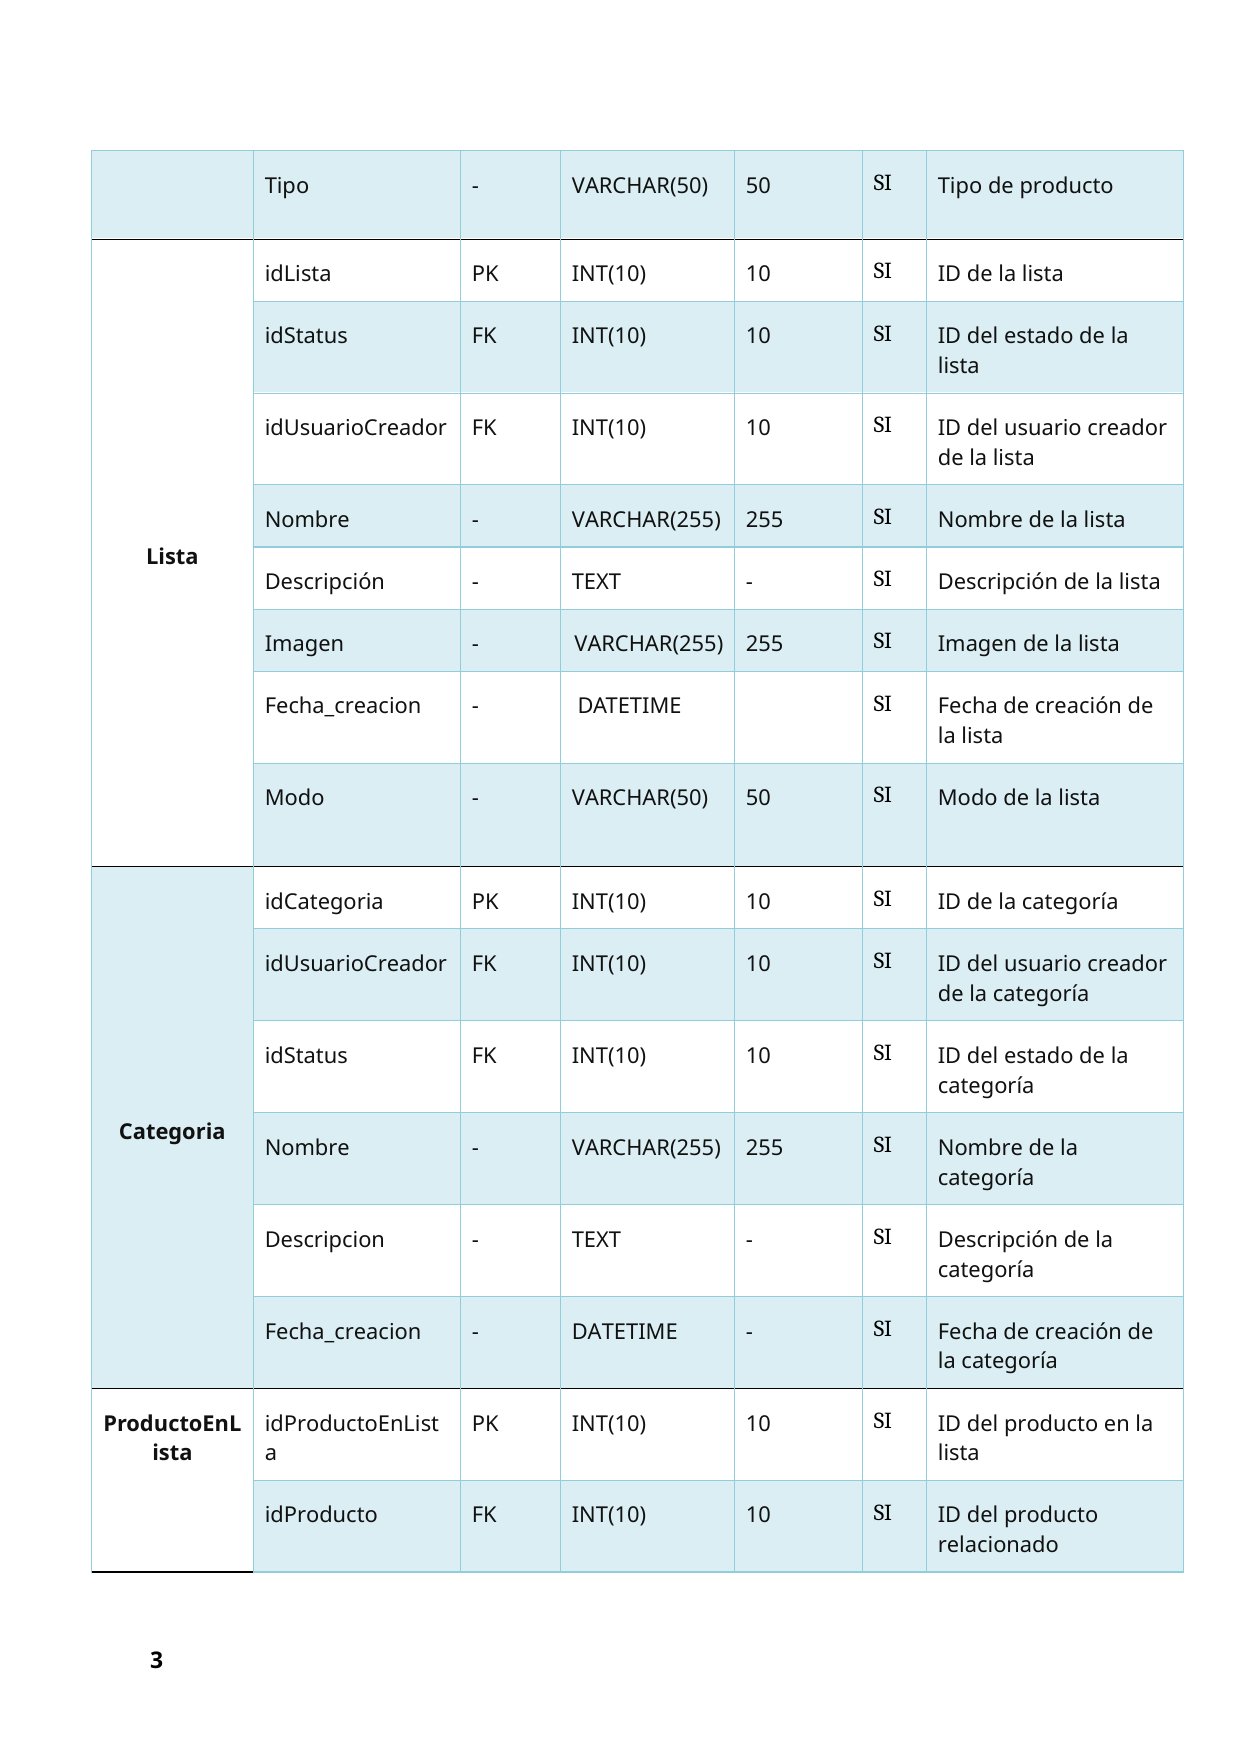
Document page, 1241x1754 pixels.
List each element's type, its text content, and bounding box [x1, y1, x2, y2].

table_cell Descripción de la lista [927, 548, 1183, 608]
table_cell - [461, 151, 560, 238]
table_cell Nombre [254, 485, 460, 546]
table_cell VARCHAR(255) [561, 610, 734, 671]
table_cell VARCHAR(50) [561, 764, 734, 866]
table_cell 50 [735, 151, 862, 238]
table_cell - [461, 485, 560, 546]
table_cell ID del estado de la lista [927, 302, 1183, 392]
table_cell PK [461, 867, 560, 928]
table_cell ProductoEnLista [92, 1389, 253, 1571]
table_cell idStatus [254, 302, 460, 392]
table_cell 10 [735, 1481, 862, 1571]
table_cell INT(10) [561, 1481, 734, 1571]
table_cell - [461, 764, 560, 866]
table_cell - [461, 1113, 560, 1204]
table_cell - [461, 1205, 560, 1296]
table_cell idLista [254, 240, 460, 301]
table_cell ID del producto relacionado [927, 1481, 1183, 1571]
table_cell Imagen [254, 610, 460, 671]
table_cell INT(10) [561, 240, 734, 301]
table_cell 10 [735, 929, 862, 1020]
table_cell Fecha de creación de la categoría [927, 1297, 1183, 1388]
table_cell Fecha_creacion [254, 1297, 460, 1388]
table_cell TEXT [561, 548, 734, 608]
table_cell SI [863, 672, 926, 762]
table_cell SI [863, 1021, 926, 1112]
table_cell SI [863, 610, 926, 671]
table_cell SI [863, 240, 926, 301]
table_cell SI [863, 394, 926, 484]
table_cell INT(10) [561, 929, 734, 1020]
table_cell idProductoEnLista [254, 1389, 460, 1479]
table_cell SI [863, 1113, 926, 1204]
table_cell Nombre [254, 1113, 460, 1204]
table_cell - [735, 548, 862, 608]
table_cell SI [863, 302, 926, 392]
table_cell 255 [735, 610, 862, 671]
table_cell FK [461, 1481, 560, 1571]
table_cell SI [863, 1297, 926, 1388]
table_cell INT(10) [561, 302, 734, 392]
table_cell Descripcion [254, 1205, 460, 1296]
table_cell 10 [735, 394, 862, 484]
table_cell - [735, 1297, 862, 1388]
table_cell FK [461, 302, 560, 392]
table_cell ID del usuario creador de la categoría [927, 929, 1183, 1020]
table_cell Categoria [92, 867, 253, 1388]
table_cell Nombre de la categoría [927, 1113, 1183, 1204]
table_cell 255 [735, 485, 862, 546]
table_cell SI [863, 151, 926, 238]
table_cell 10 [735, 1389, 862, 1479]
table_cell INT(10) [561, 1389, 734, 1479]
table_cell SI [863, 867, 926, 928]
table_cell INT(10) [561, 1021, 734, 1112]
table_cell SI [863, 1389, 926, 1479]
table_cell INT(10) [561, 867, 734, 928]
table_cell 10 [735, 1021, 862, 1112]
table_cell TEXT [561, 1205, 734, 1296]
table_cell ID del usuario creador de la lista [927, 394, 1183, 484]
table_cell Modo de la lista [927, 764, 1183, 866]
table_cell ID del estado de la categoría [927, 1021, 1183, 1112]
table_cell 255 [735, 1113, 862, 1204]
table_cell - [461, 1297, 560, 1388]
table_cell ID del producto en la lista [927, 1389, 1183, 1479]
table_cell - [461, 672, 560, 762]
table_cell 10 [735, 867, 862, 928]
table_cell idProducto [254, 1481, 460, 1571]
table_cell Descripción de la categoría [927, 1205, 1183, 1296]
table_cell PK [461, 240, 560, 301]
table_cell Imagen de la lista [927, 610, 1183, 671]
table_cell FK [461, 929, 560, 1020]
table_cell FK [461, 1021, 560, 1112]
table_cell idCategoria [254, 867, 460, 928]
table_cell ID de la lista [927, 240, 1183, 301]
table_cell Lista [92, 240, 253, 866]
table_cell Tipo [254, 151, 460, 238]
table_cell SI [863, 485, 926, 546]
table_cell idStatus [254, 1021, 460, 1112]
table_cell VARCHAR(255) [561, 485, 734, 546]
table_cell 10 [735, 240, 862, 301]
table_cell 10 [735, 302, 862, 392]
table_cell VARCHAR(255) [561, 1113, 734, 1204]
table_cell Fecha_creacion [254, 672, 460, 762]
table_cell idUsuarioCreador [254, 394, 460, 484]
table_cell VARCHAR(50) [561, 151, 734, 238]
table_cell idUsuarioCreador [254, 929, 460, 1020]
table_cell [735, 672, 862, 762]
table_cell Tipo de producto [927, 151, 1183, 238]
table_cell ID de la categoría [927, 867, 1183, 928]
table_cell INT(10) [561, 394, 734, 484]
table_cell Nombre de la lista [927, 485, 1183, 546]
table_cell - [461, 610, 560, 671]
table_cell SI [863, 548, 926, 608]
table_cell Modo [254, 764, 460, 866]
table_cell - [461, 548, 560, 608]
table_cell PK [461, 1389, 560, 1479]
table_cell SI [863, 764, 926, 866]
table_cell Descripción [254, 548, 460, 608]
table_cell SI [863, 1481, 926, 1571]
table_cell DATETIME [561, 672, 734, 762]
table_cell Fecha de creación de la lista [927, 672, 1183, 762]
table_cell FK [461, 394, 560, 484]
table_cell 50 [735, 764, 862, 866]
table_cell DATETIME [561, 1297, 734, 1388]
table_cell - [735, 1205, 862, 1296]
table_cell SI [863, 929, 926, 1020]
table_cell SI [863, 1205, 926, 1296]
